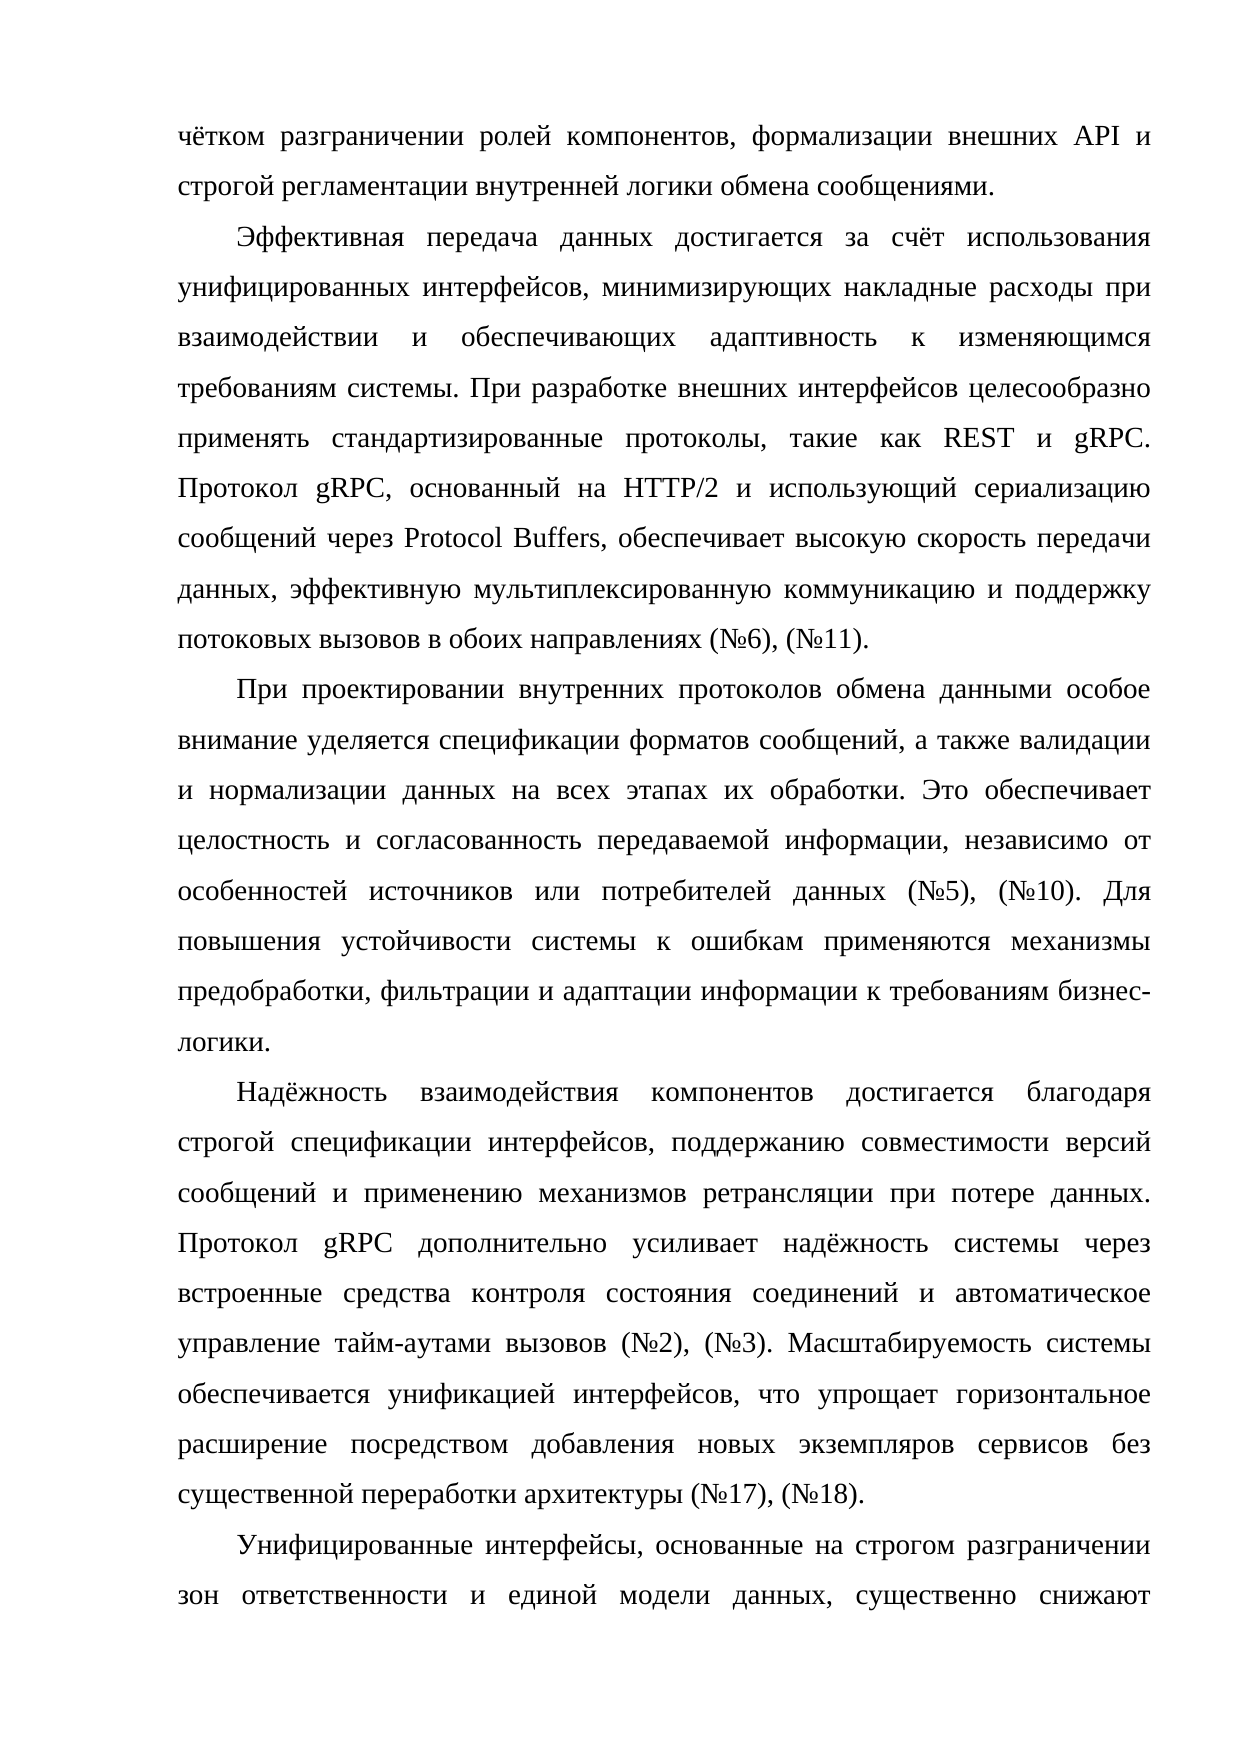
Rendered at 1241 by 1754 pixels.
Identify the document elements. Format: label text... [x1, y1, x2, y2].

text Эффективная передача данных достигается за счёт использования унифицированных интерфейсов, минимизирующих накладные расходы при взаимодействии и обеспечивающих адаптивность к изменяющимся требованиям системы. При разработке внешних интерфейсов целесообразно применять стандартизированные протоколы, такие как REST и gRPC. Протокол gRPC, основанный на HTTP/2 и использующий сериализацию сообщений через Protocol Buffers, обеспечивает высокую скорость передачи данных, эффективную мультиплексированную коммуникацию и поддержку потоковых вызовов в обоих направлениях (№6), (№11). [177, 219, 1152, 655]
text При проектировании внутренних протоколов обмена данными особое внимание уделяется спецификации форматов сообщений, а также валидации и нормализации данных на всех этапах их обработки. Это обеспечивает целостность и согласованность передаваемой информации, независимо от особенностей источников или потребителей данных (№5), (№10). Для повышения устойчивости системы к ошибкам применяются механизмы предобработки, фильтрации и адаптации информации к требованиям бизнес-логики. [177, 672, 1152, 1057]
text Надёжность взаимодействия компонентов достигается благодаря строгой спецификации интерфейсов, поддержанию совместимости версий сообщений и применению механизмов ретрансляции при потере данных. Протокол gRPC дополнительно усиливает надёжность системы через встроенные средства контроля состояния соединений и автоматическое управление тайм-аутами вызовов (№2), (№3). Масштабируемость системы обеспечивается унификацией интерфейсов, что упрощает горизонтальное расширение посредством добавления новых экземпляров сервисов без существенной переработки архитектуры (№17), (№18). [177, 1074, 1152, 1510]
